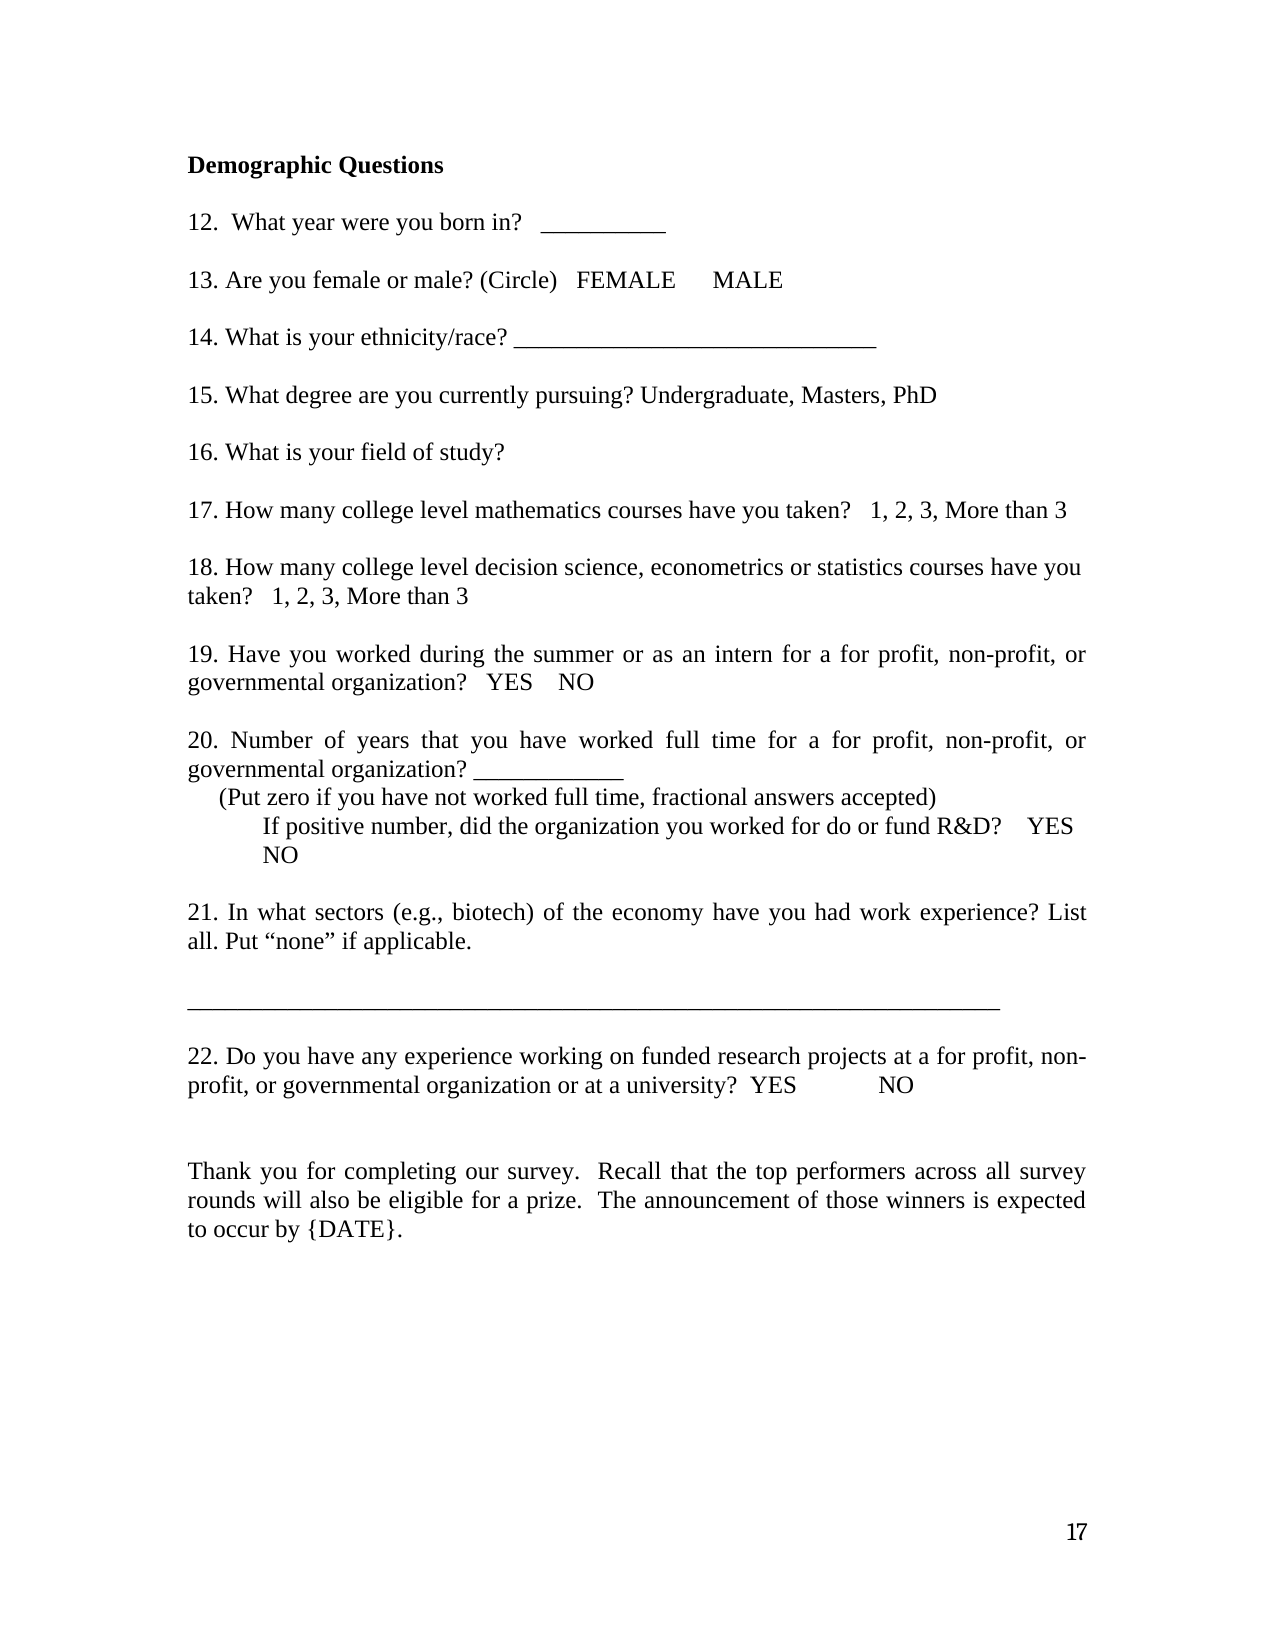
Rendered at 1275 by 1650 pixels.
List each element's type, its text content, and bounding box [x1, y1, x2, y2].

text Thank you for completing our survey. Recall that the top performers across all survey rounds will also be eligible for a prize. The announcement of those winners is expected to occur by {DATE}. [187, 1156, 1087, 1242]
text 16. What is your field of study? [187, 437, 1087, 466]
text If positive number, did the organization you worked for do or fund R&D? YES NO [187, 811, 1087, 869]
text 19. Have you worked during the summer or as an intern for a for profit, non-profit, or governmental organization? YES NO [187, 639, 1087, 696]
text 13. Are you female or male? (Circle) FEMALE MALE [187, 265, 1087, 294]
text 14. What is your ethnicity/race? _____________________________ [187, 322, 1087, 351]
text 17. How many college level mathematics courses have you taken? 1, 2, 3, More than 3 [187, 495, 1087, 524]
text 20. Number of years that you have worked full time for a for profit, non-profit, or governmental organization? ____________ [187, 725, 1087, 782]
text (Put zero if you have not worked full time, fractional answers accepted) [187, 782, 1087, 811]
text _________________________________________________________________ [187, 984, 1087, 1012]
text 18. How many college level decision science, econometrics or statistics courses have you taken? 1, 2, 3, More than 3 [187, 552, 1087, 610]
text 21. In what sectors (e.g., biotech) of the economy have you had work experience? List all. Put “none” if applicable. [187, 897, 1087, 955]
text Demographic Questions [187, 150, 1087, 179]
text 22. Do you have any experience working on funded research projects at a for profit, non-profit, or governmental organization or at a university? YES NO [187, 1041, 1087, 1099]
text 12. What year were you born in? __________ [187, 207, 1087, 236]
text 15. What degree are you currently pursuing? Undergraduate, Masters, PhD [187, 380, 1087, 409]
